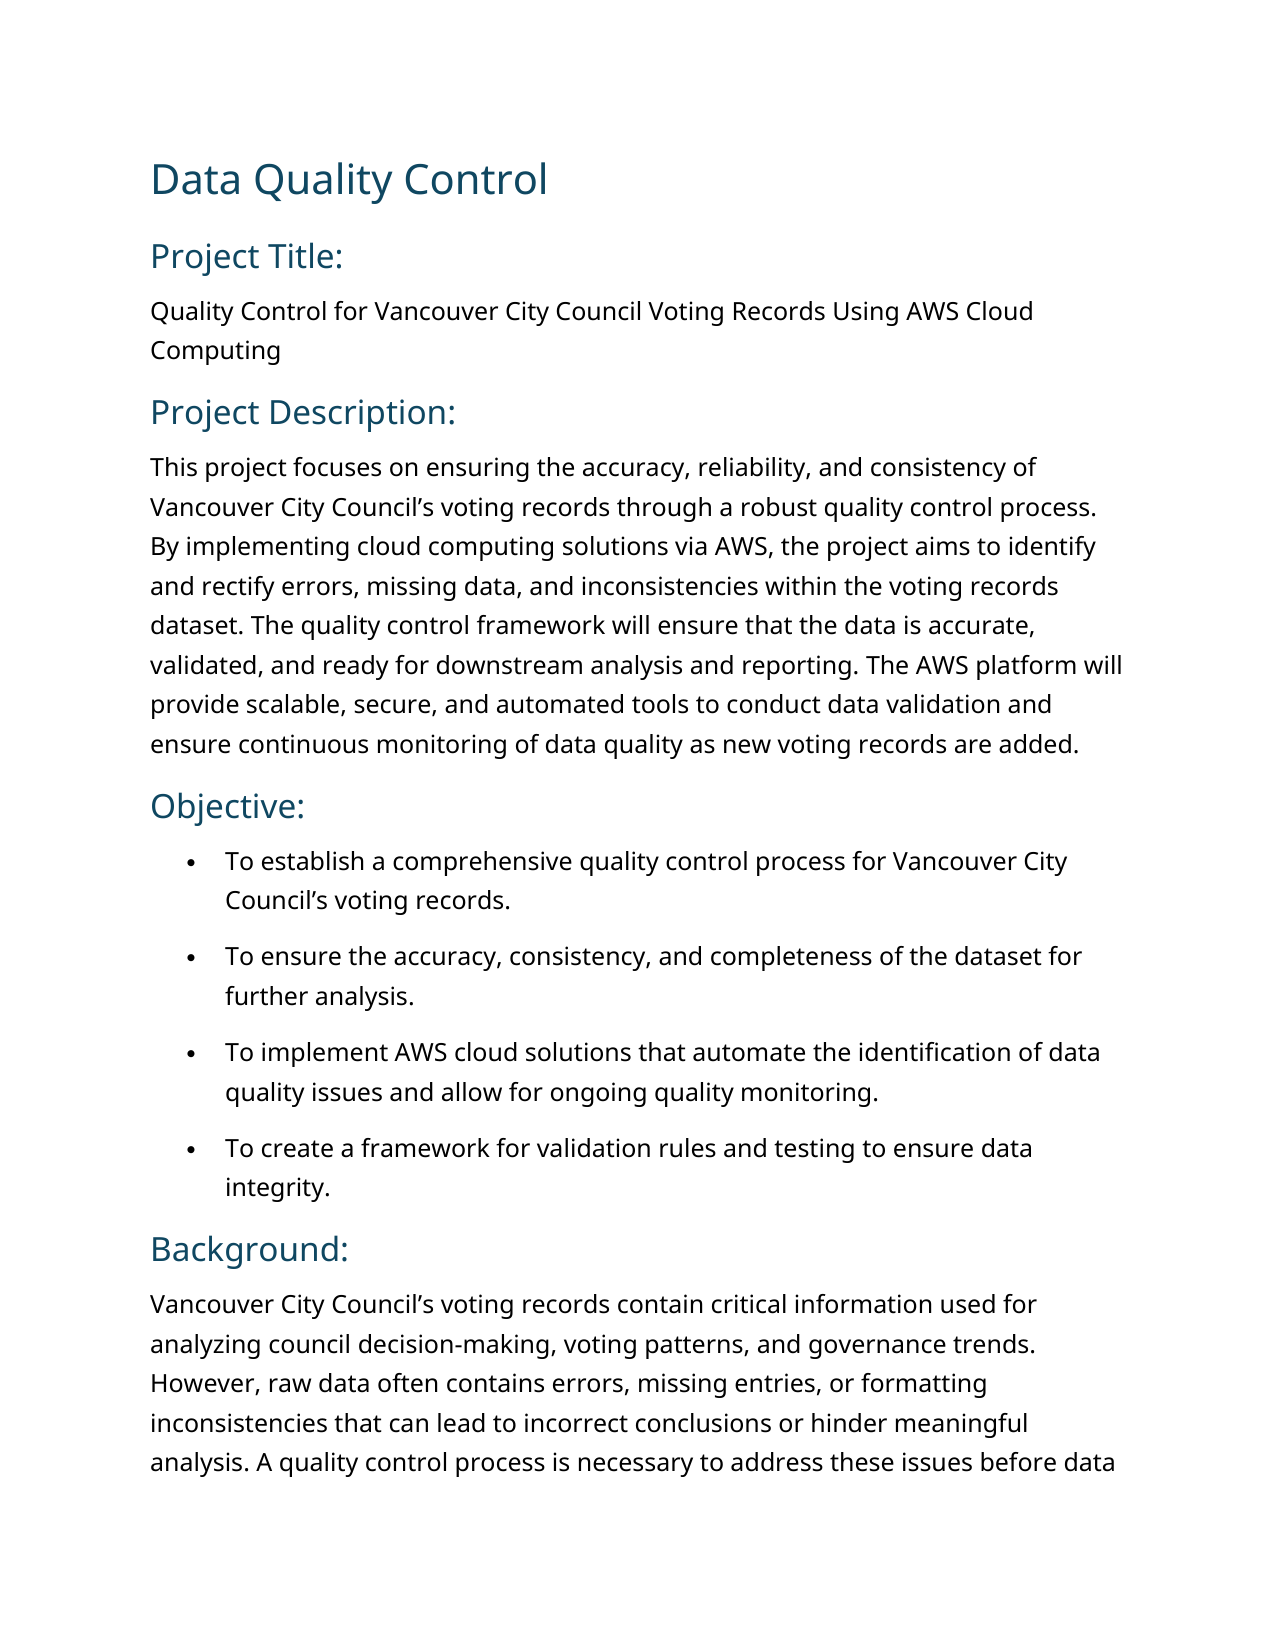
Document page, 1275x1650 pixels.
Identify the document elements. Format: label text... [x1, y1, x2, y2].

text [150, 1287, 1125, 1479]
text This project focuses on ensuring the accuracy, reliability, and consistency of Vancouver City Council’s voting records through a robust quality control process. By implementing cloud computing solutions via AWS, the project aims to identify and rectify errors, missing data, and inconsistencies within the voting records dataset. The quality control framework will ensure that the data is accurate, validated, and ready for downstream analysis and reporting. The AWS platform will provide scalable, secure, and automated tools to conduct data validation and ensure continuous monitoring of data quality as new voting records are added. [150, 450, 1125, 760]
subtitle Project Title: [150, 232, 1125, 278]
subtitle Background: [150, 1226, 1125, 1271]
text Quality Control for Vancouver City Council Voting Records Using AWS Cloud Computing [150, 293, 1125, 367]
list To implement AWS cloud solutions that automate the identification of data quality issues and allow for ongoing quality monitoring. [187, 1035, 1125, 1108]
list To establish a comprehensive quality control process for Vancouver City Council’s voting records. [187, 843, 1125, 917]
subtitle Data Quality Control [150, 150, 1125, 207]
subtitle Objective: [150, 782, 1125, 828]
list To create a framework for validation rules and testing to ensure data integrity. [187, 1130, 1125, 1204]
list To ensure the accuracy, consistency, and completeness of the dataset for further analysis. [187, 939, 1125, 1013]
subtitle Project Description: [150, 389, 1125, 434]
